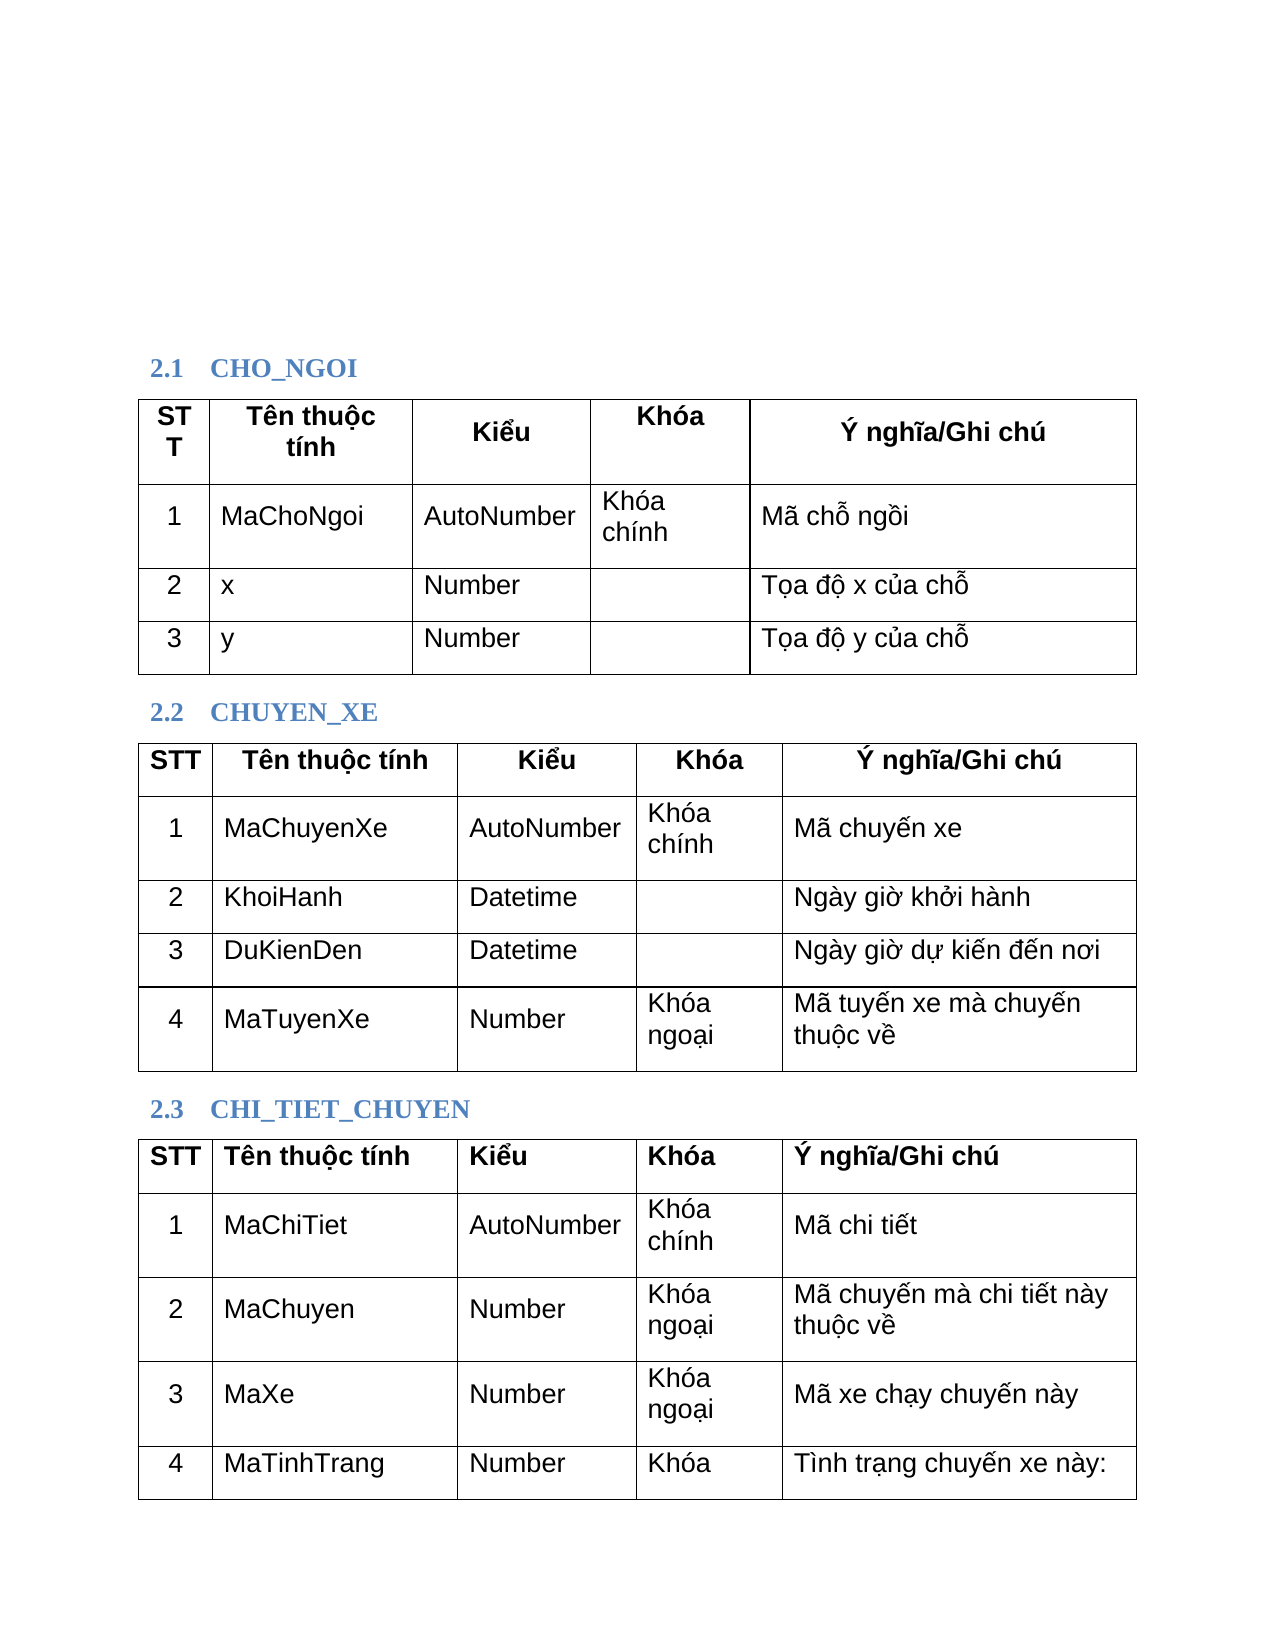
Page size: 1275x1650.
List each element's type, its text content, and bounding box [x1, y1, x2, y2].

table_cell Number [458, 1362, 636, 1446]
subtitle CHO_NGOI [150, 352, 1125, 384]
table_cell MaChuyenXe [213, 797, 457, 880]
table_cell [139, 1362, 212, 1446]
table_cell 2 [139, 569, 209, 621]
table_cell Ngày giờ khởi hành [783, 881, 1136, 933]
table_cell MaChiTiet [213, 1194, 457, 1277]
table_cell [637, 934, 782, 986]
table_header Khóa [637, 744, 782, 796]
table_cell [591, 622, 749, 674]
table_cell Khóa ngoại [637, 1362, 782, 1446]
table_cell Mã chi tiết [783, 1194, 1136, 1277]
table_cell Number [458, 1447, 636, 1499]
table_cell x [210, 569, 412, 621]
table_header Kiểu [413, 400, 590, 483]
table_cell Mã xe chạy chuyến này [783, 1362, 1136, 1446]
table_cell MaTinhTrang [213, 1447, 457, 1499]
table_cell 1 [139, 797, 212, 880]
table_cell Khóa chính [591, 485, 749, 568]
table_cell 2 [139, 881, 212, 933]
table_header Tên thuộc tính [213, 744, 457, 796]
table_cell Khóa ngoại [637, 1278, 782, 1361]
table_header STT [139, 744, 212, 796]
subtitle CHUYEN_XE [150, 696, 1125, 727]
table_cell [139, 1447, 212, 1499]
table_cell Number [413, 569, 590, 621]
table_header Tên thuộc tính [213, 1140, 457, 1192]
table_header Kiểu [458, 744, 636, 796]
table_cell DuKienDen [213, 934, 457, 986]
table_cell [591, 569, 749, 621]
table_header Tên thuộc tính [210, 400, 412, 483]
table_cell MaChoNgoi [210, 485, 412, 568]
table_cell MaXe [213, 1362, 457, 1446]
table_cell Number [458, 1278, 636, 1361]
table_header Ý nghĩa/Ghi chú [751, 400, 1136, 483]
table_cell 4 [139, 988, 212, 1071]
table_cell [139, 1278, 212, 1361]
table_cell Tọa độ x của chỗ [751, 569, 1136, 621]
table_cell MaChuyen [213, 1278, 457, 1361]
table_cell Mã chuyến xe [783, 797, 1136, 880]
table_cell Khóa ngoại [637, 1447, 782, 1499]
table_cell 1 [139, 485, 209, 568]
table_cell Number [413, 622, 590, 674]
table_cell Khóa chính [637, 797, 782, 880]
table_cell [637, 881, 782, 933]
table_cell Ngày giờ dự kiến đến nơi [783, 934, 1136, 986]
table_cell AutoNumber [458, 1194, 636, 1277]
table_cell Khóa ngoại [637, 988, 782, 1071]
table_cell Datetime [458, 881, 636, 933]
table_cell MaTuyenXe [213, 988, 457, 1071]
table_header STT [139, 1140, 212, 1192]
table_header Ý nghĩa/Ghi chú [783, 1140, 1136, 1192]
table_header STT [139, 400, 209, 483]
table_cell 3 [139, 934, 212, 986]
table_header Ý nghĩa/Ghi chú [783, 744, 1136, 796]
table_header Kiểu [458, 1140, 636, 1192]
table_header Khóa [591, 400, 749, 483]
table_cell y [210, 622, 412, 674]
table_cell Tọa độ y của chỗ [751, 622, 1136, 674]
table_cell Tình trạng chuyến xe này: 0: chưa chạy. 1: đang chạy. 2: đã về. [783, 1447, 1136, 1499]
table_cell Datetime [458, 934, 636, 986]
table_cell Number [458, 988, 636, 1071]
table_cell Khóa chính [637, 1194, 782, 1277]
table_cell Mã chỗ ngồi [751, 485, 1136, 568]
table_cell KhoiHanh [213, 881, 457, 933]
table_header Khóa [637, 1140, 782, 1192]
table_cell [139, 1194, 212, 1277]
table_cell AutoNumber [413, 485, 590, 568]
table_cell Mã chuyến mà chi tiết này thuộc về [783, 1278, 1136, 1361]
table_cell AutoNumber [458, 797, 636, 880]
table_cell 3 [139, 622, 209, 674]
subtitle CHI_TIET_CHUYEN [150, 1093, 1125, 1124]
table_cell Mã tuyến xe mà chuyến thuộc về [783, 988, 1136, 1071]
